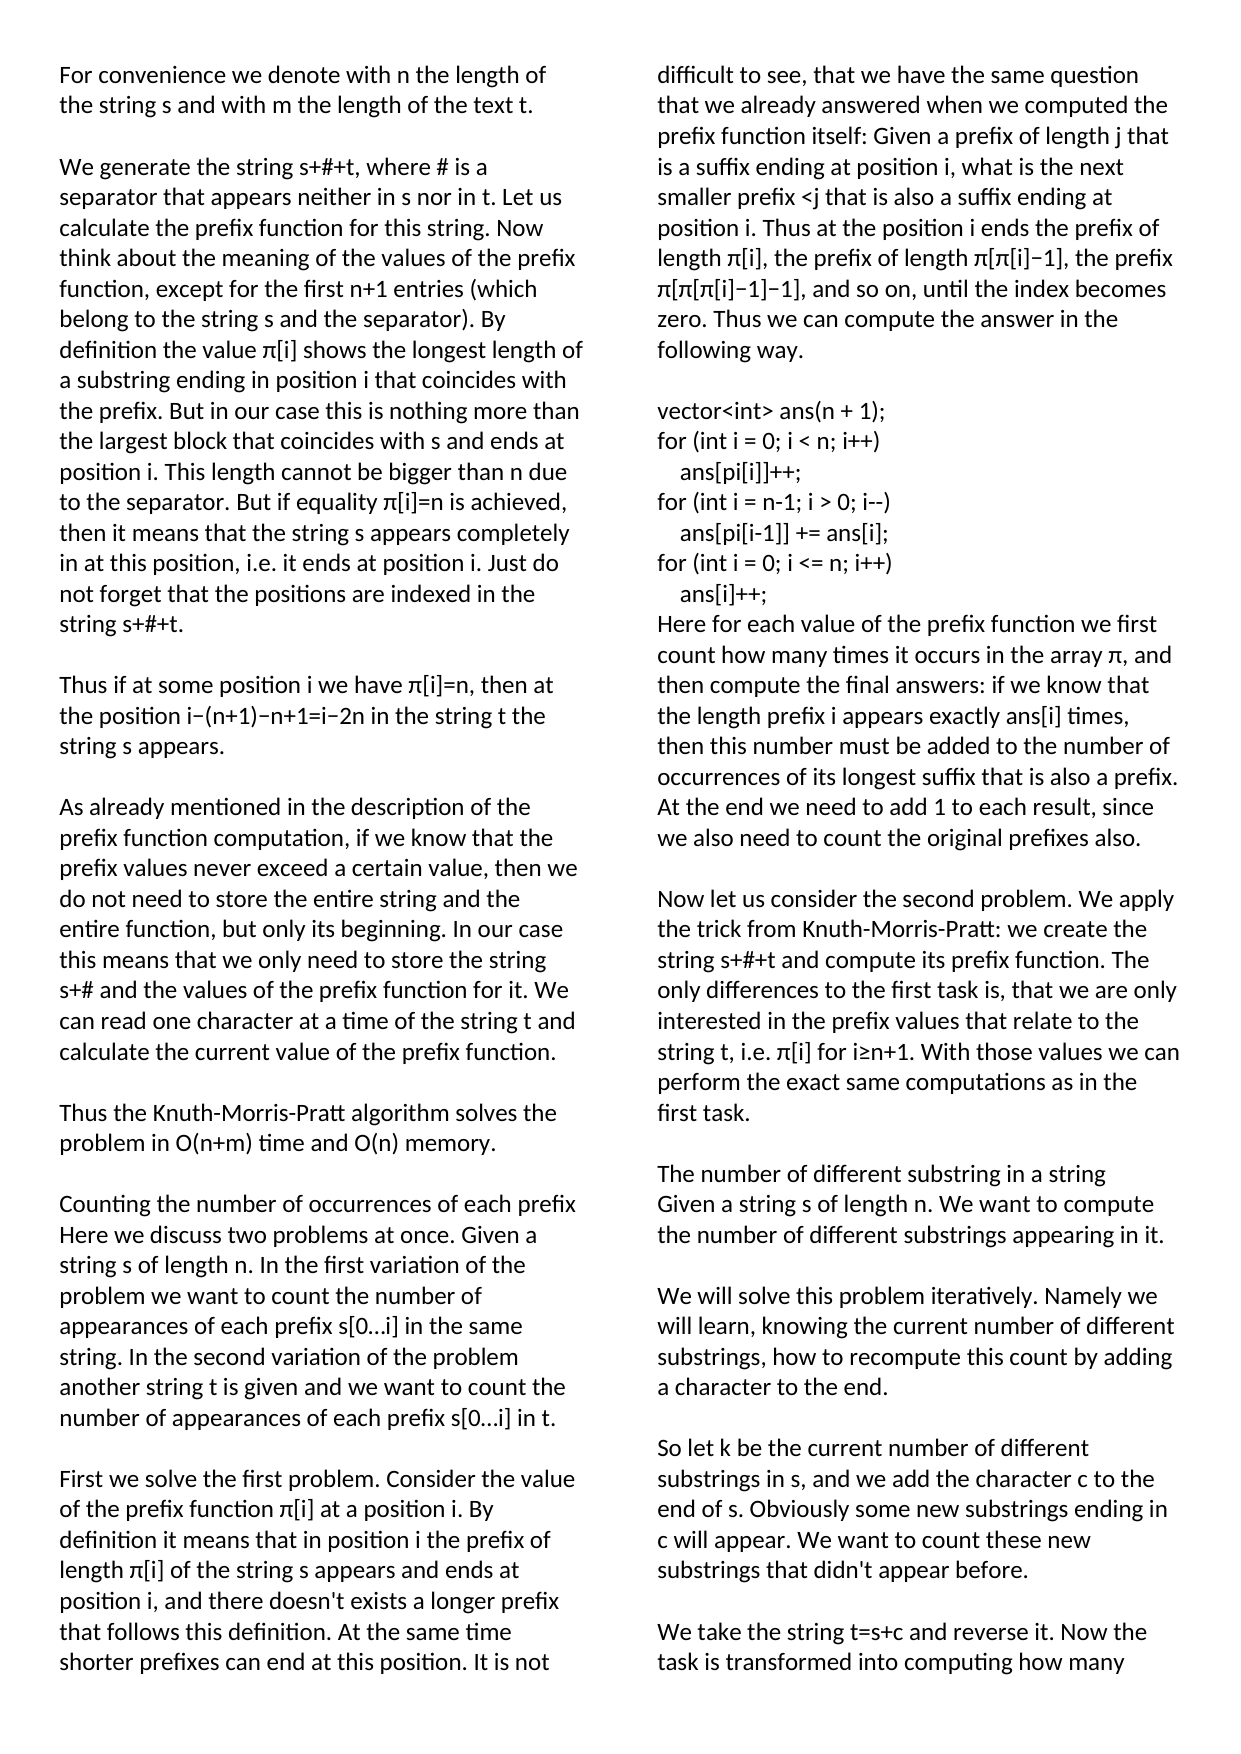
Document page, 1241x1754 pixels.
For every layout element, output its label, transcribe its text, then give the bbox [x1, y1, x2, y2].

text We will solve this problem iteratively. Namely we will learn, knowing the current number of different substrings, how to recompute this count by adding a character to the end. [657, 1280, 1181, 1402]
text Here for each value of the prefix function we first count how many times it occurs in the array π, and then compute the final answers: if we know that the length prefix i appears exactly ans[i] times, then this number must be added to the number of occurrences of its longest suffix that is also a prefix. At the end we need to add 1 to each result, since we also need to count the original prefixes also. [657, 608, 1181, 853]
text For convenience we denote with n the length of the string s and with m the length of the text t. [59, 59, 583, 120]
text for (int i = 0; i < n; i++) [657, 425, 1181, 456]
text ans[i]++; [657, 578, 1181, 608]
text Given a string s of length n. We want to compute the number of different substrings appearing in it. [657, 1188, 1181, 1249]
text Now let us consider the second problem. We apply the trick from Knuth-Morris-Pratt: we create the string s+#+t and compute its prefix function. The only differences to the first task is, that we are only interested in the prefix values that relate to the string t, i.e. π[i] for i≥n+1. With those values we can perform the exact same computations as in the first task. [657, 883, 1181, 1127]
text Thus if at some position i we have π[i]=n, then at the position i−(n+1)−n+1=i−2n in the string t the string s appears. [59, 669, 583, 761]
text ans[pi[i]]++; [657, 456, 1181, 486]
text First we solve the first problem. Consider the value of the prefix function π[i] at a position i. By definition it means that in position i the prefix of length π[i] of the string s appears and ends at position i, and there doesn't exists a longer prefix that follows this definition. At the same time shorter prefixes can end at this position. It is not difficult to see, that we have the same question that we already answered when we computed the prefix function itself: Given a prefix of length j that is a suffix ending at position i, what is the next smaller prefix <j that is also a suffix ending at position i. Thus at the position i ends the prefix of length π[i], the prefix of length π[π[i]−1], the prefix π[π[π[i]−1]−1], and so on, until the index becomes zero. Thus we can compute the answer in the following way. [59, 1463, 583, 1677]
text So let k be the current number of different substrings in s, and we add the character c to the end of s. Obviously some new substrings ending in c will appear. We want to count these new substrings that didn't appear before. [657, 1432, 1181, 1585]
text ans[pi[i-1]] += ans[i]; [657, 517, 1181, 547]
text Counting the number of occurrences of each prefix [59, 1188, 583, 1219]
text The number of different substring in a string [657, 1158, 1181, 1188]
text vector<int> ans(n + 1); [657, 395, 1181, 425]
text Here we discuss two problems at once. Given a string s of length n. In the first variation of the problem we want to count the number of appearances of each prefix s[0…i] in the same string. In the second variation of the problem another string t is given and we want to count the number of appearances of each prefix s[0…i] in t. [59, 1219, 583, 1432]
text for (int i = 0; i <= n; i++) [657, 547, 1181, 578]
text Thus the Knuth-Morris-Pratt algorithm solves the problem in O(n+m) time and O(n) memory. [59, 1097, 583, 1158]
text As already mentioned in the description of the prefix function computation, if we know that the prefix values never exceed a certain value, then we do not need to store the entire string and the entire function, but only its beginning. In our case this means that we only need to store the string s+# and the values of the prefix function for it. We can read one character at a time of the string t and calculate the current value of the prefix function. [59, 792, 583, 1066]
text for (int i = n-1; i > 0; i--) [657, 486, 1181, 517]
text We generate the string s+#+t, where # is a separator that appears neither in s nor in t. Let us calculate the prefix function for this string. Now think about the meaning of the values of the prefix function, except for the first n+1 entries (which belong to the string s and the separator). By definition the value π[i] shows the longest length of a substring ending in position i that coincides with the prefix. But in our case this is nothing more than the largest block that coincides with s and ends at position i. This length cannot be bigger than n due to the separator. But if equality π[i]=n is achieved, then it means that the string s appears completely in at this position, i.e. it ends at position i. Just do not forget that the positions are indexed in the string s+#+t. [59, 151, 583, 639]
text First we solve the first problem. Consider the value of the prefix function π[i] at a position i. By definition it means that in position i the prefix of length π[i] of the string s appears and ends at position i, and there doesn't exists a longer prefix that follows this definition. At the same time shorter prefixes can end at this position. It is not difficult to see, that we have the same question that we already answered when we computed the prefix function itself: Given a prefix of length j that is a suffix ending at position i, what is the next smaller prefix <j that is also a suffix ending at position i. Thus at the position i ends the prefix of length π[i], the prefix of length π[π[i]−1], the prefix π[π[π[i]−1]−1], and so on, until the index becomes zero. Thus we can compute the answer in the following way. [657, 59, 1181, 364]
